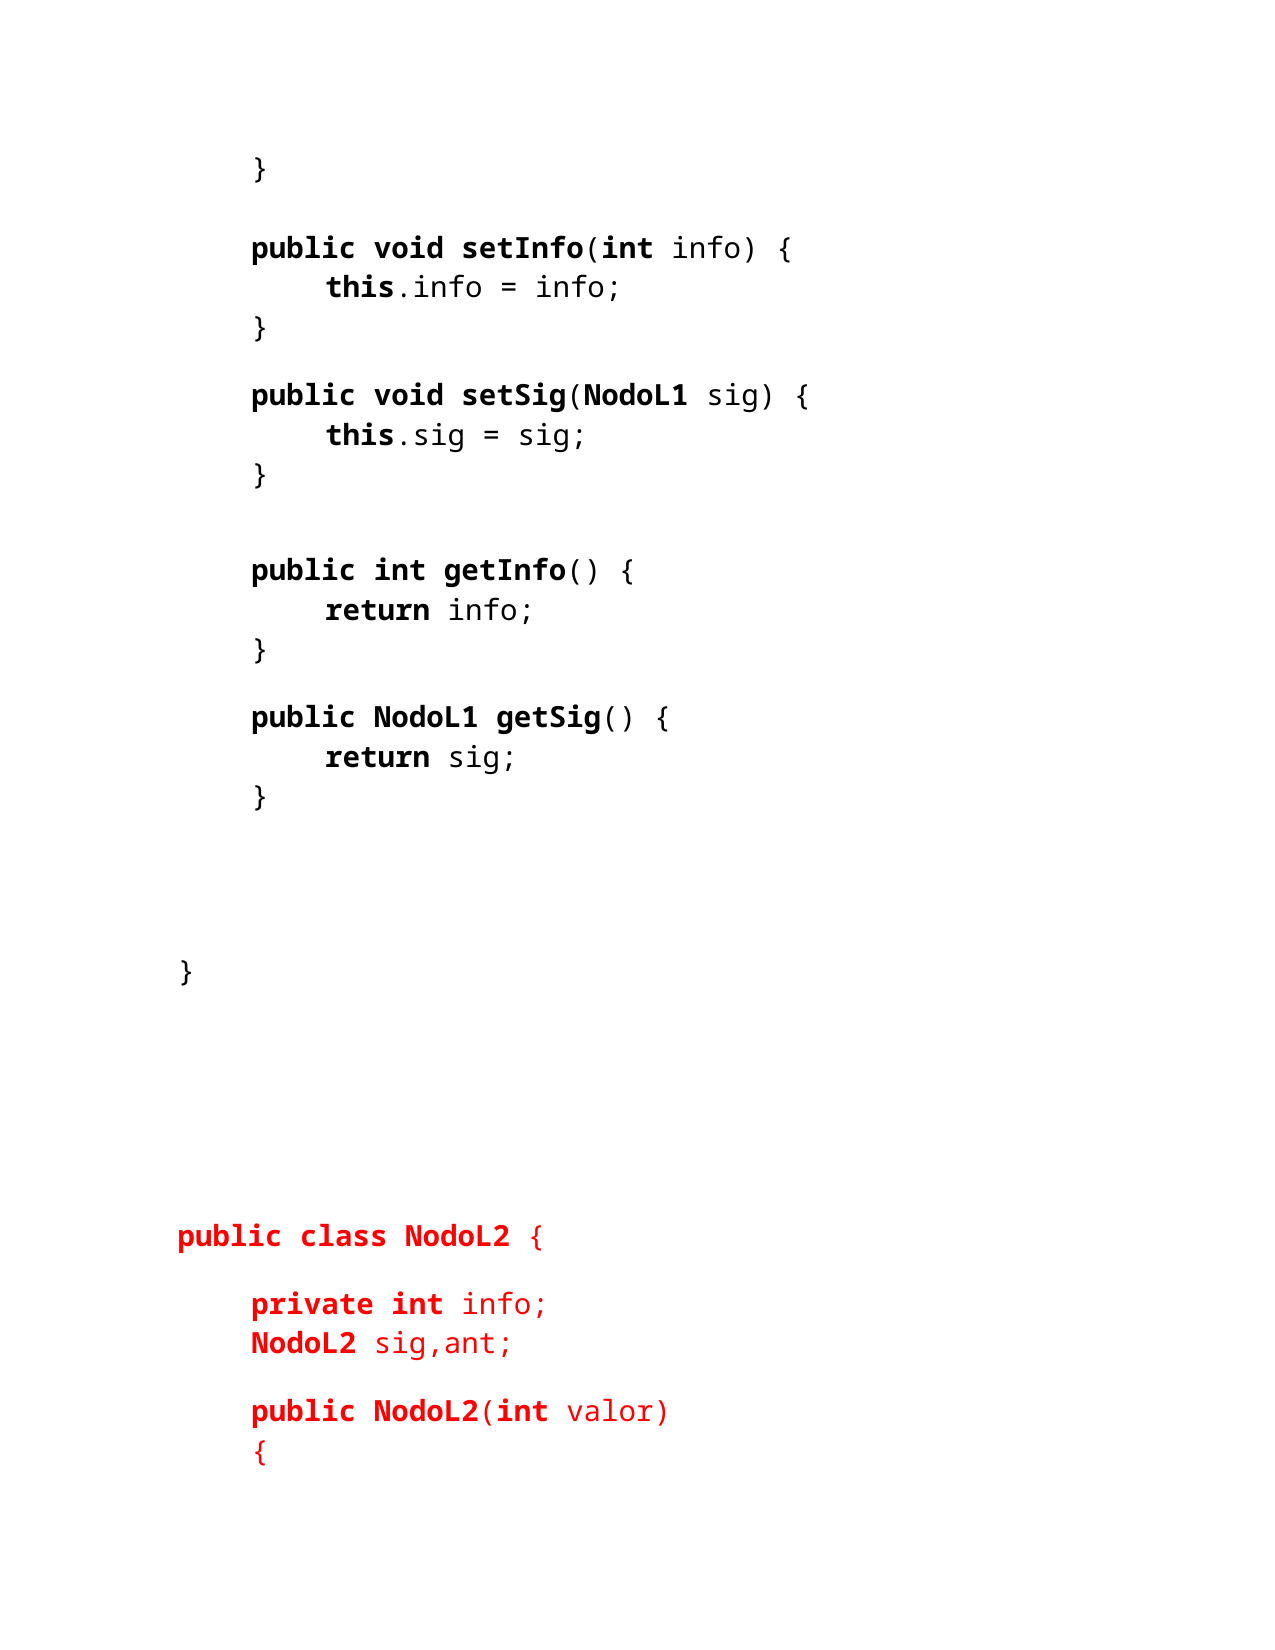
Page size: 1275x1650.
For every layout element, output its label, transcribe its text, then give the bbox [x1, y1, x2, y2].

text { [177, 1430, 1098, 1470]
text public void setSig(NodoL1 sig) { [177, 374, 1098, 414]
text } [177, 628, 1098, 668]
text public NodoL2(int valor) [177, 1391, 1098, 1430]
text } [177, 951, 1098, 990]
text return info; [177, 589, 1098, 628]
text public void setInfo(int info) { [177, 227, 1098, 267]
text } [177, 453, 1098, 493]
text } [177, 148, 1098, 187]
text private int info; [177, 1283, 1098, 1323]
text } [177, 776, 1098, 815]
text } [177, 306, 1098, 346]
text this.info = info; [177, 267, 1098, 306]
text public int getInfo() { [177, 549, 1098, 589]
text public NodoL1 getSig() { [177, 696, 1098, 736]
text this.sig = sig; [177, 414, 1098, 453]
text public class NodoL2 { [177, 1215, 1098, 1255]
text return sig; [177, 736, 1098, 776]
text NodoL2 sig,ant; [177, 1323, 1098, 1362]
